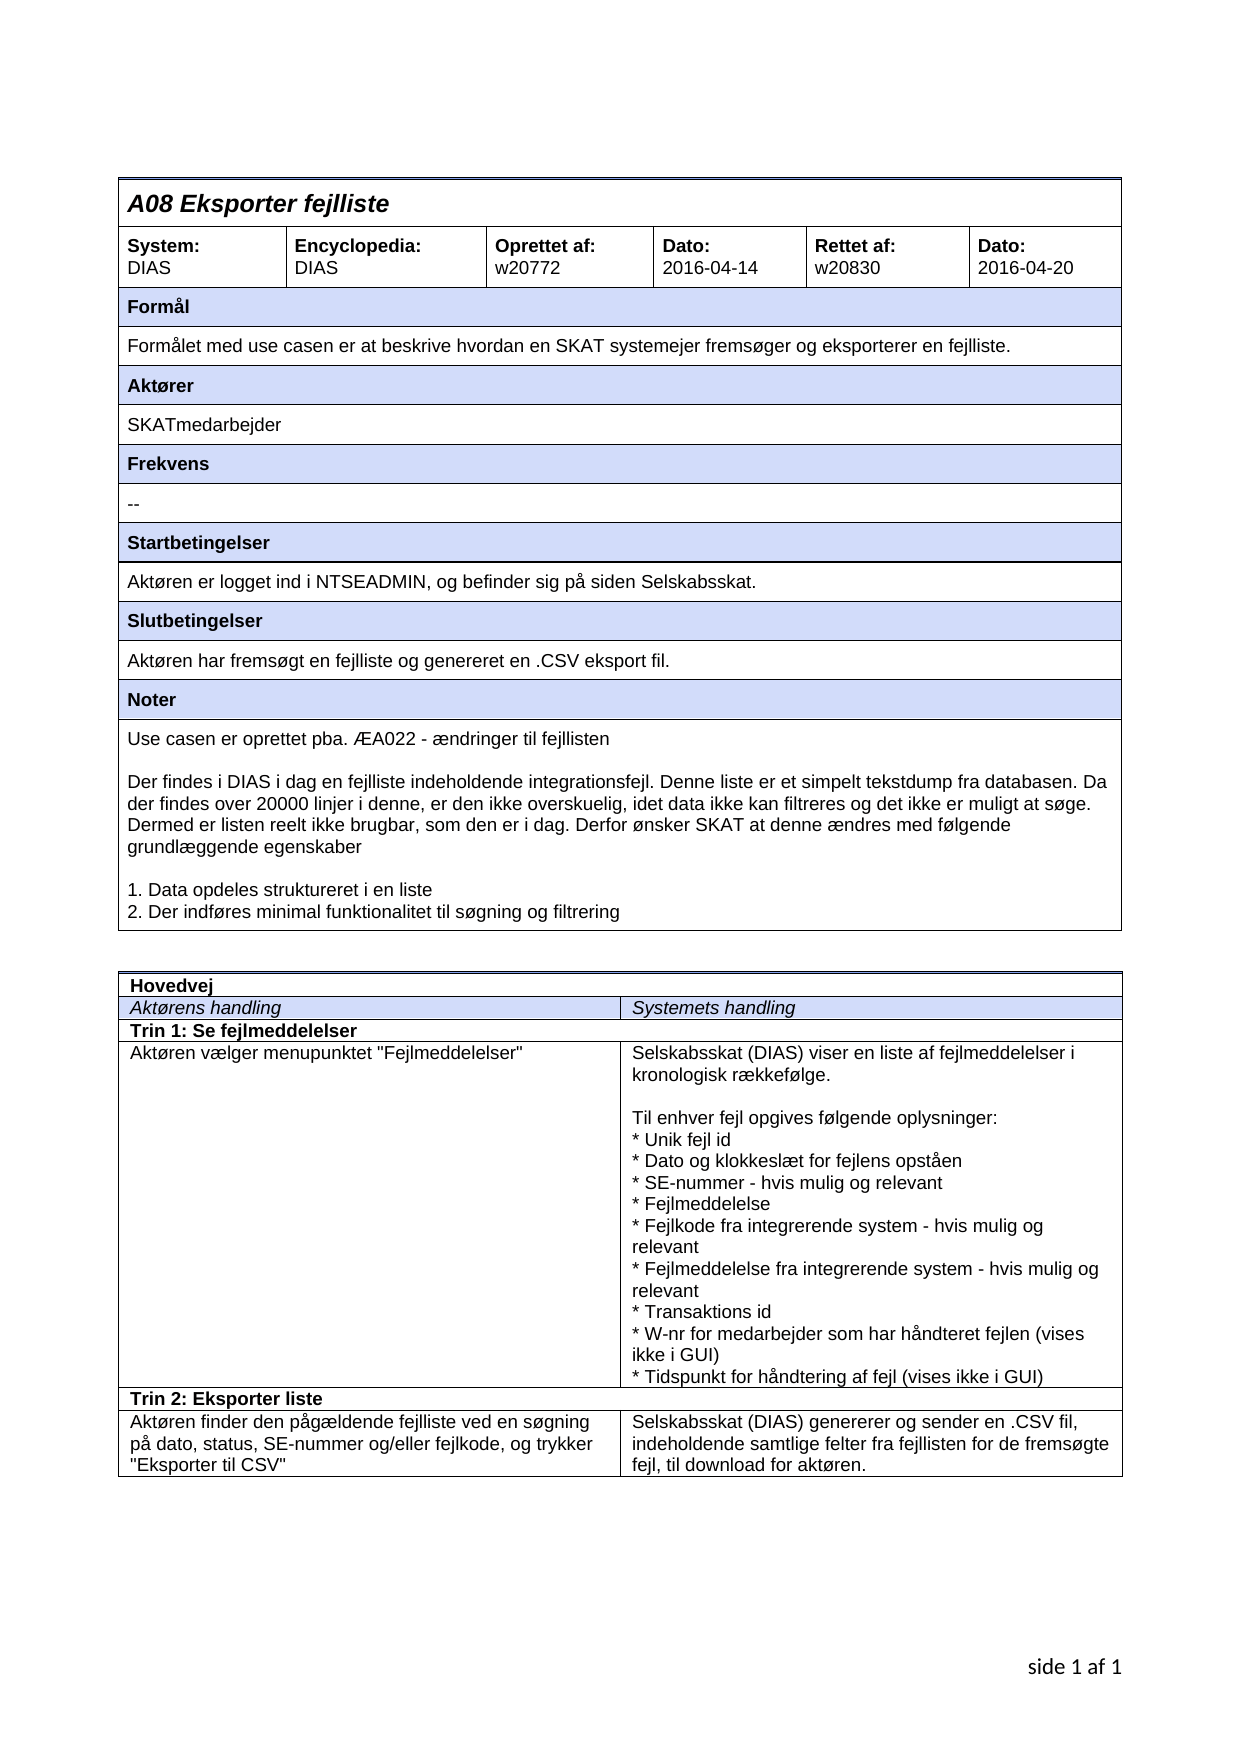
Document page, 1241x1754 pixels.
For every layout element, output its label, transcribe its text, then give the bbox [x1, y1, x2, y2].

table_cell Aktører [119, 366, 1121, 404]
table_cell -- [119, 484, 1121, 522]
table_cell System: DIAS [119, 227, 286, 287]
table_cell Aktøren finder den pågældende fejlliste ved en søgning på dato, status, SE-nummer og/eller fejlkode, og trykker "Eksporter til CSV" [119, 1411, 620, 1476]
table_cell Slutbetingelser [119, 602, 1121, 640]
table_cell Dato: 2016-04-14 [654, 227, 806, 287]
table_cell Selskabsskat (DIAS) viser en liste af fejlmeddelelser i kronologisk rækkefølge. Til enhver fejl opgives følgende oplysninger: * Unik fejl id * Dato og klokkeslæt for fejlens opståen * SE-nummer - hvis mulig og relevant * Fejlmeddelelse * Fejlkode fra integrerende system - hvis mulig og relevant * Fejlmeddelelse fra integrerende system - hvis mulig og relevant * Transaktions id * W-nr for medarbejder som har håndteret fejlen (vises ikke i GUI) * Tidspunkt for håndtering af fejl (vises ikke i GUI) [621, 1042, 1122, 1387]
table_cell Oprettet af: w20772 [487, 227, 653, 287]
table_cell Rettet af: w20830 [807, 227, 969, 287]
table_cell Aktøren vælger menupunktet "Fejlmeddelelser" [119, 1042, 620, 1387]
table_cell Encyclopedia: DIAS [287, 227, 486, 287]
table_cell Dato: 2016-04-20 [970, 227, 1121, 287]
table_cell Selskabsskat (DIAS) genererer og sender en .CSV fil, indeholdende samtlige felter fra fejllisten for de fremsøgte fejl, til download for aktøren. [621, 1411, 1122, 1476]
table_cell Use casen er oprettet pba. ÆA022 - ændringer til fejllisten Der findes i DIAS i dag en fejlliste indeholdende integrationsfejl. Denne liste er et simpelt tekstdump fra databasen. Da der findes over 20000 linjer i denne, er den ikke overskuelig, idet data ikke kan filtreres og det ikke er muligt at søge. Dermed er listen reelt ikke brugbar, som den er i dag. Derfor ønsker SKAT at denne ændres med følgende grundlæggende egenskaber 1. Data opdeles struktureret i en liste 2. Der indføres minimal funktionalitet til søgning og filtrering [119, 720, 1121, 930]
table_cell Systemets handling [621, 997, 1122, 1018]
table_cell Hovedvej [119, 974, 1122, 996]
table_cell Startbetingelser [119, 523, 1121, 561]
table_cell Noter [119, 680, 1121, 718]
table_cell Aktøren er logget ind i NTSEADMIN, og befinder sig på siden Selskabsskat. [119, 563, 1121, 601]
table_cell Aktørens handling [119, 997, 620, 1018]
table_cell Trin 2: Eksporter liste [119, 1388, 1122, 1410]
table_cell Frekvens [119, 445, 1121, 483]
table_cell Formålet med use casen er at beskrive hvordan en SKAT systemejer fremsøger og eksporterer en fejlliste. [119, 327, 1121, 365]
table_cell A08 Eksporter fejlliste [119, 180, 1121, 226]
table_cell Formål [119, 288, 1121, 326]
table_cell Trin 1: Se fejlmeddelelser [119, 1020, 1122, 1041]
table_cell SKATmedarbejder [119, 405, 1121, 444]
table_cell Aktøren har fremsøgt en fejlliste og genereret en .CSV eksport fil. [119, 641, 1121, 679]
